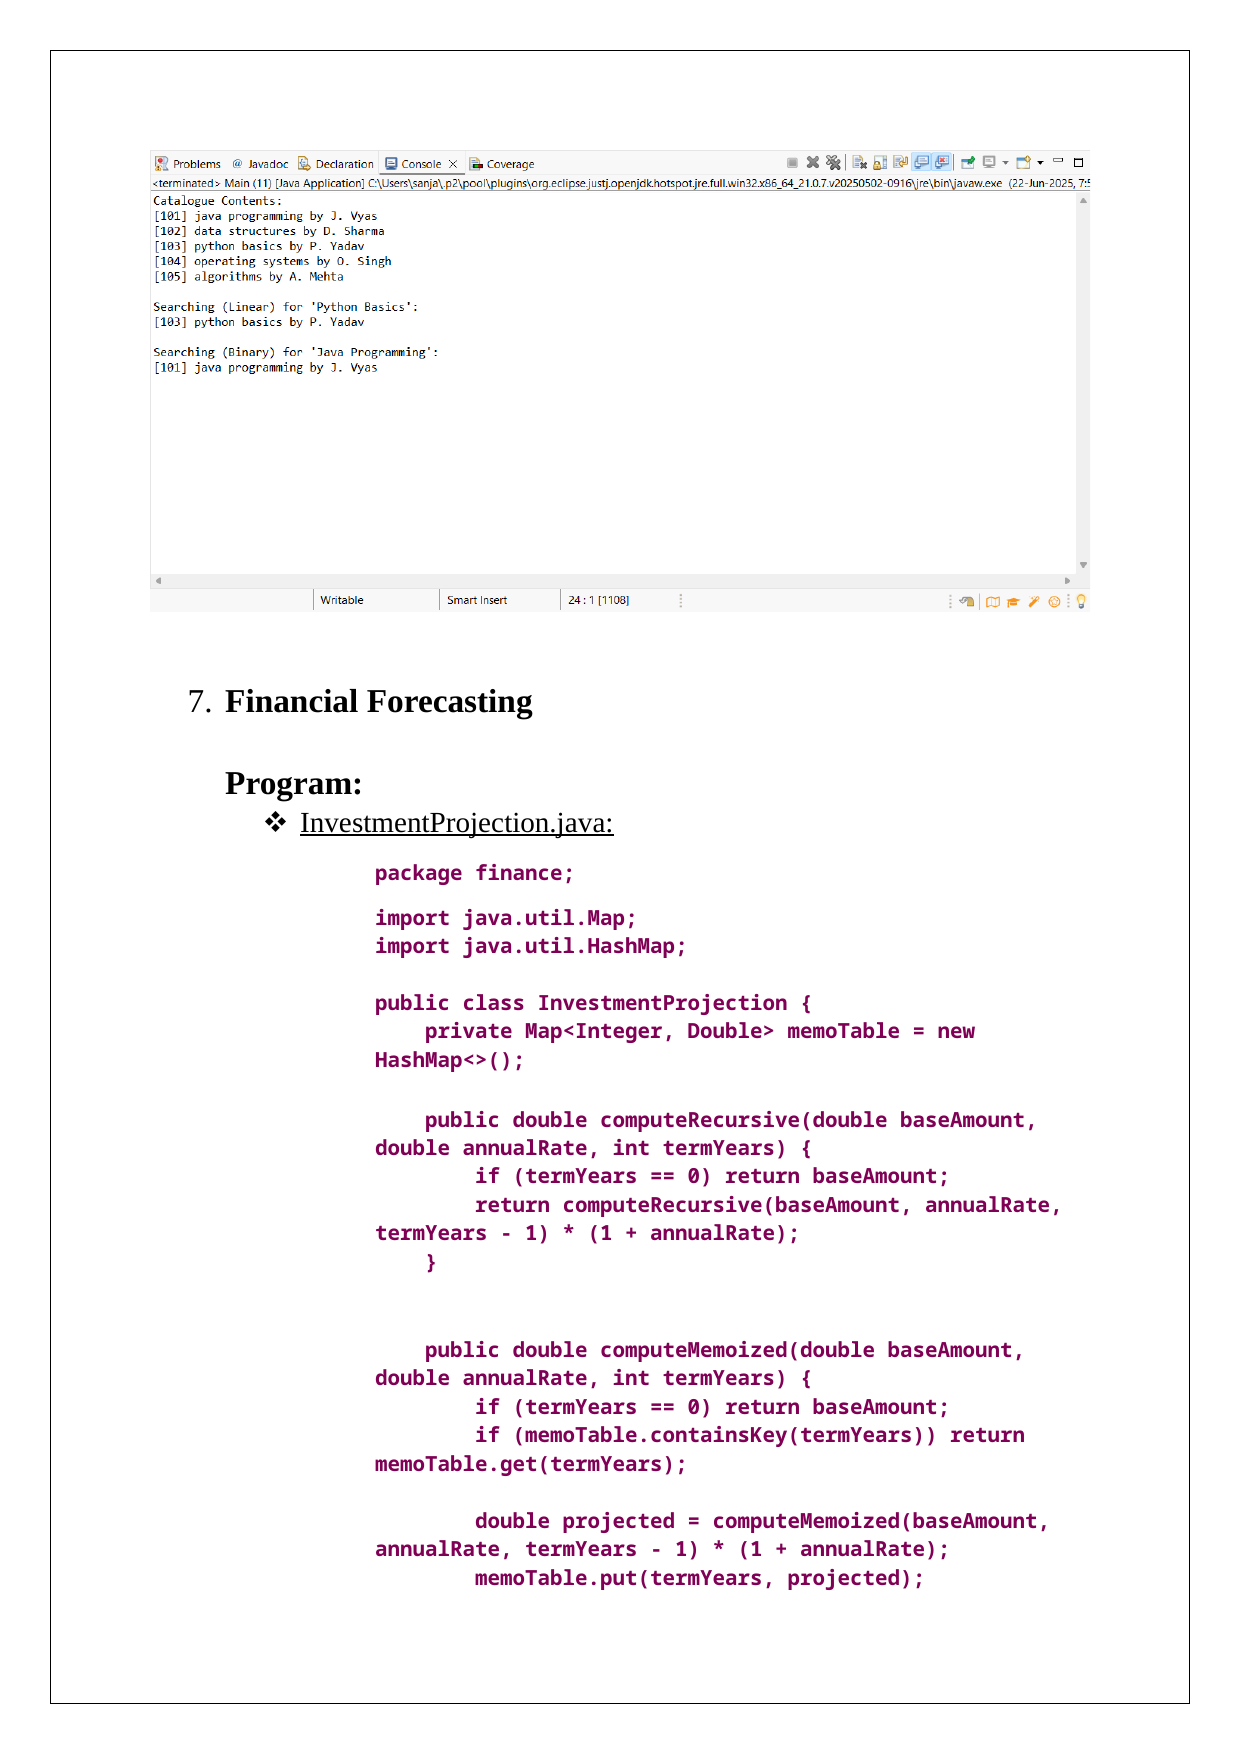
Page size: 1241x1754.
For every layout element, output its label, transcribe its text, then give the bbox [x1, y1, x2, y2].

list Financial Forecasting [187, 681, 1090, 719]
text public double computeMemoized(double baseAmount, double annualRate, int termYears) { [375, 1335, 1090, 1392]
text } [375, 1247, 1090, 1275]
text private Map<Integer, Double> memoTable = new HashMap<>(); [375, 1017, 1090, 1073]
text public double computeRecursive(double baseAmount, double annualRate, int termYears) { [375, 1105, 1090, 1162]
text memoTable.put(termYears, projected); [375, 1563, 1090, 1591]
text double projected = computeMemoized(baseAmount, annualRate, termYears - 1) * (1 + annualRate); [375, 1506, 1090, 1563]
list Program: [225, 763, 1090, 802]
text import java.util.Map; [375, 903, 1090, 931]
text if (termYears == 0) return baseAmount; [375, 1392, 1090, 1420]
text public class InvestmentProjection { [375, 988, 1090, 1017]
text if (memoTable.containsKey(termYears)) return memoTable.get(termYears); [375, 1420, 1090, 1477]
picture [150, 150, 1091, 612]
list InvestmentProjection.java: [262, 805, 1090, 838]
text if (termYears == 0) return baseAmount; [375, 1162, 1090, 1190]
text import java.util.HashMap; [375, 931, 1090, 960]
text package finance; [375, 858, 1090, 886]
text return computeRecursive(baseAmount, annualRate, termYears - 1) * (1 + annualRate); [375, 1190, 1090, 1247]
